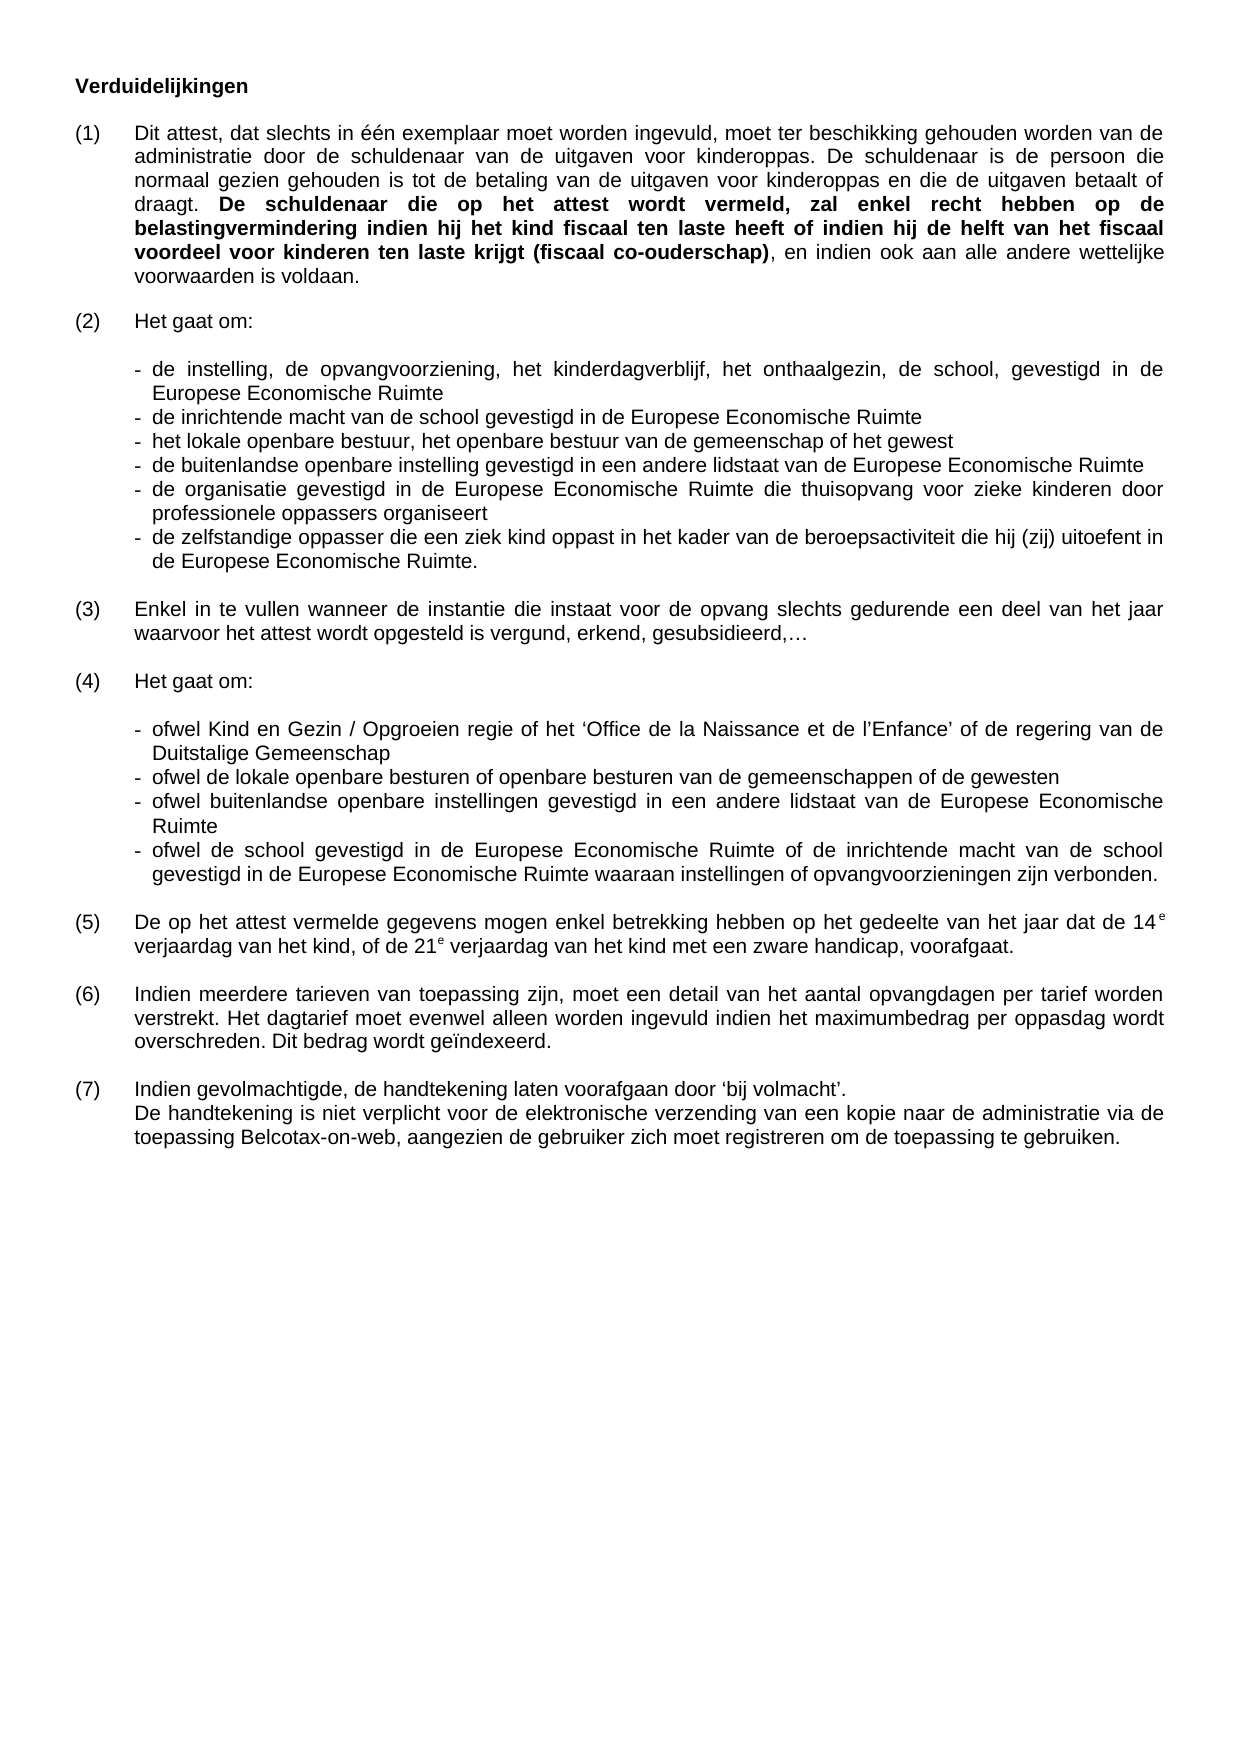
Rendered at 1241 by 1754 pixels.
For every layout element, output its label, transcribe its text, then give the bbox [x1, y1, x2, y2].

list ofwel buitenlandse openbare instellingen gevestigd in een andere lidstaat van de Europese Economische Ruimte [134, 789, 1165, 837]
text (4) Het gaat om: [75, 669, 1165, 693]
list de instelling, de opvangvoorziening, het kinderdagverblijf, het onthaalgezin, de school, gevestigd in de Europese Economische Ruimte [134, 356, 1165, 404]
list de inrichtende macht van de school gevestigd in de Europese Economische Ruimte [134, 404, 1165, 429]
text (7) Indien gevolmachtigde, de handtekening laten voorafgaan door ‘bij volmacht’. [75, 1077, 1165, 1101]
list de buitenlandse openbare instelling gevestigd in een andere lidstaat van de Europese Economische Ruimte [134, 453, 1165, 477]
text De handtekening is niet verplicht voor de elektronische verzending van een kopie naar de administratie via de toepassing Belcotax-on-web, aangezien de gebruiker zich moet registreren om de toepassing te gebruiken. [75, 1101, 1165, 1149]
list de zelfstandige oppasser die een ziek kind oppast in het kader van de beroepsactiviteit die hij (zij) uitoefent in de Europese Economische Ruimte. [134, 525, 1165, 573]
text (3) Enkel in te vullen wanneer de instantie die instaat voor de opvang slechts gedurende een deel van het jaar waarvoor het attest wordt opgesteld is vergund, erkend, gesubsidieerd,… [75, 597, 1165, 645]
text (6) Indien meerdere tarieven van toepassing zijn, moet een detail van het aantal opvangdagen per tarief worden verstrekt. Het dagtarief moet evenwel alleen worden ingevuld indien het maximumbedrag per oppasdag wordt overschreden. Dit bedrag wordt geïndexeerd. [75, 981, 1165, 1053]
list ofwel de school gevestigd in de Europese Economische Ruimte of de inrichtende macht van de school gevestigd in de Europese Economische Ruimte waaraan instellingen of opvangvoorzieningen zijn verbonden. [134, 837, 1165, 886]
list de organisatie gevestigd in de Europese Economische Ruimte die thuisopvang voor zieke kinderen door professionele oppassers organiseert [134, 477, 1165, 525]
text (1) Dit attest, dat slechts in één exemplaar moet worden ingevuld, moet ter beschikking gehouden worden van de administratie door de schuldenaar van de uitgaven voor kinderoppas. De schuldenaar is de persoon die normaal gezien gehouden is tot de betaling van de uitgaven voor kinderoppas en die de uitgaven betaalt of draagt. De schuldenaar die op het attest wordt vermeld, zal enkel recht hebben op de belastingvermindering indien hij het kind fiscaal ten laste heeft of indien hij de helft van het fiscaal voordeel voor kinderen ten laste krijgt (fiscaal co-ouderschap), en indien ook aan alle andere wettelijke voorwaarden is voldaan. [75, 120, 1165, 288]
text Verduidelijkingen [75, 75, 1165, 98]
text (5) De op het attest vermelde gegevens mogen enkel betrekking hebben op het gedeelte van het jaar dat de 14e verjaardag van het kind, of de 21e verjaardag van het kind met een zware handicap, voorafgaat. [75, 909, 1165, 957]
text (2) Het gaat om: [75, 308, 1165, 332]
list ofwel Kind en Gezin / Opgroeien regie of het ‘Office de la Naissance et de l’Enfance’ of de regering van de Duitstalige Gemeenschap [134, 717, 1165, 765]
list ofwel de lokale openbare besturen of openbare besturen van de gemeenschappen of de gewesten [134, 765, 1165, 789]
list het lokale openbare bestuur, het openbare bestuur van de gemeenschap of het gewest [134, 429, 1165, 453]
